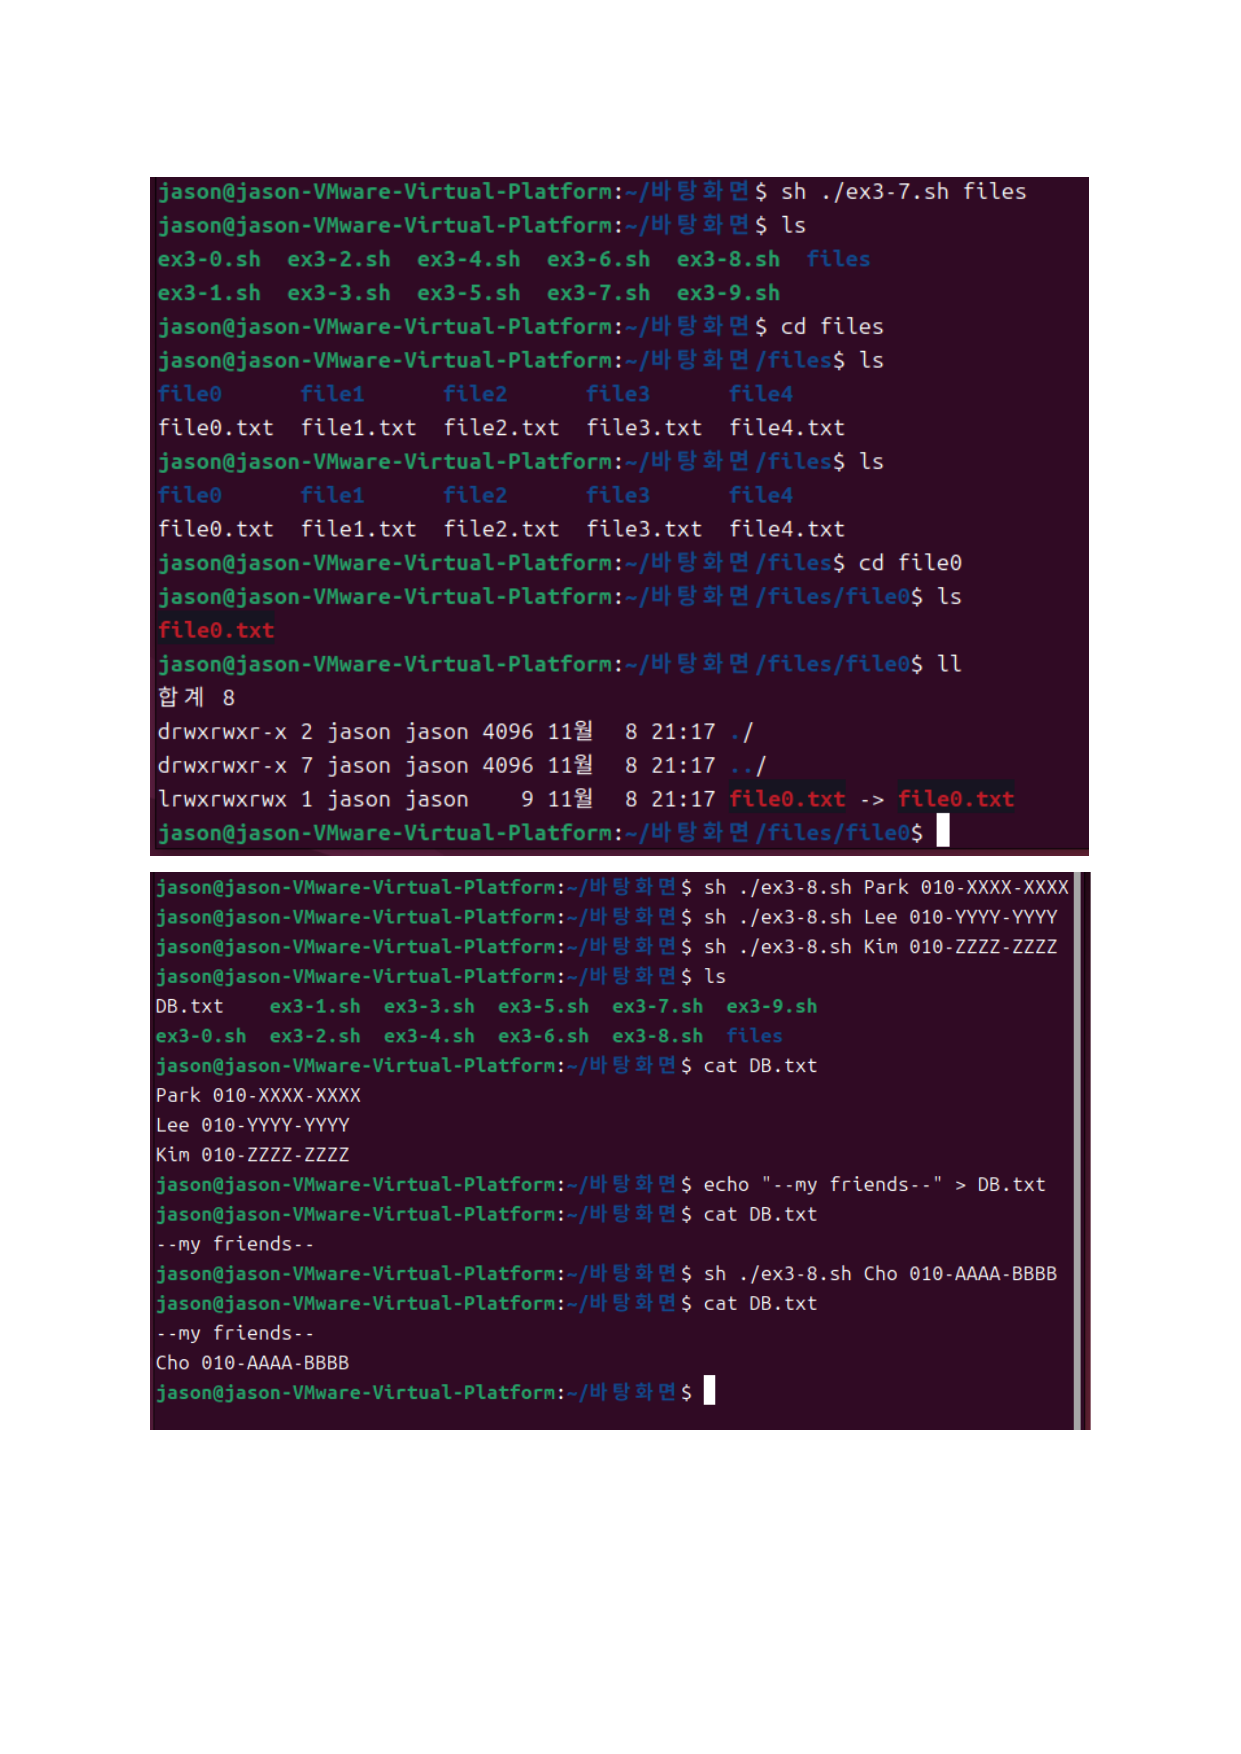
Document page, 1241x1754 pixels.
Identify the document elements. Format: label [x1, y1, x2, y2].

picture [150, 177, 1089, 856]
picture [150, 872, 1091, 1430]
